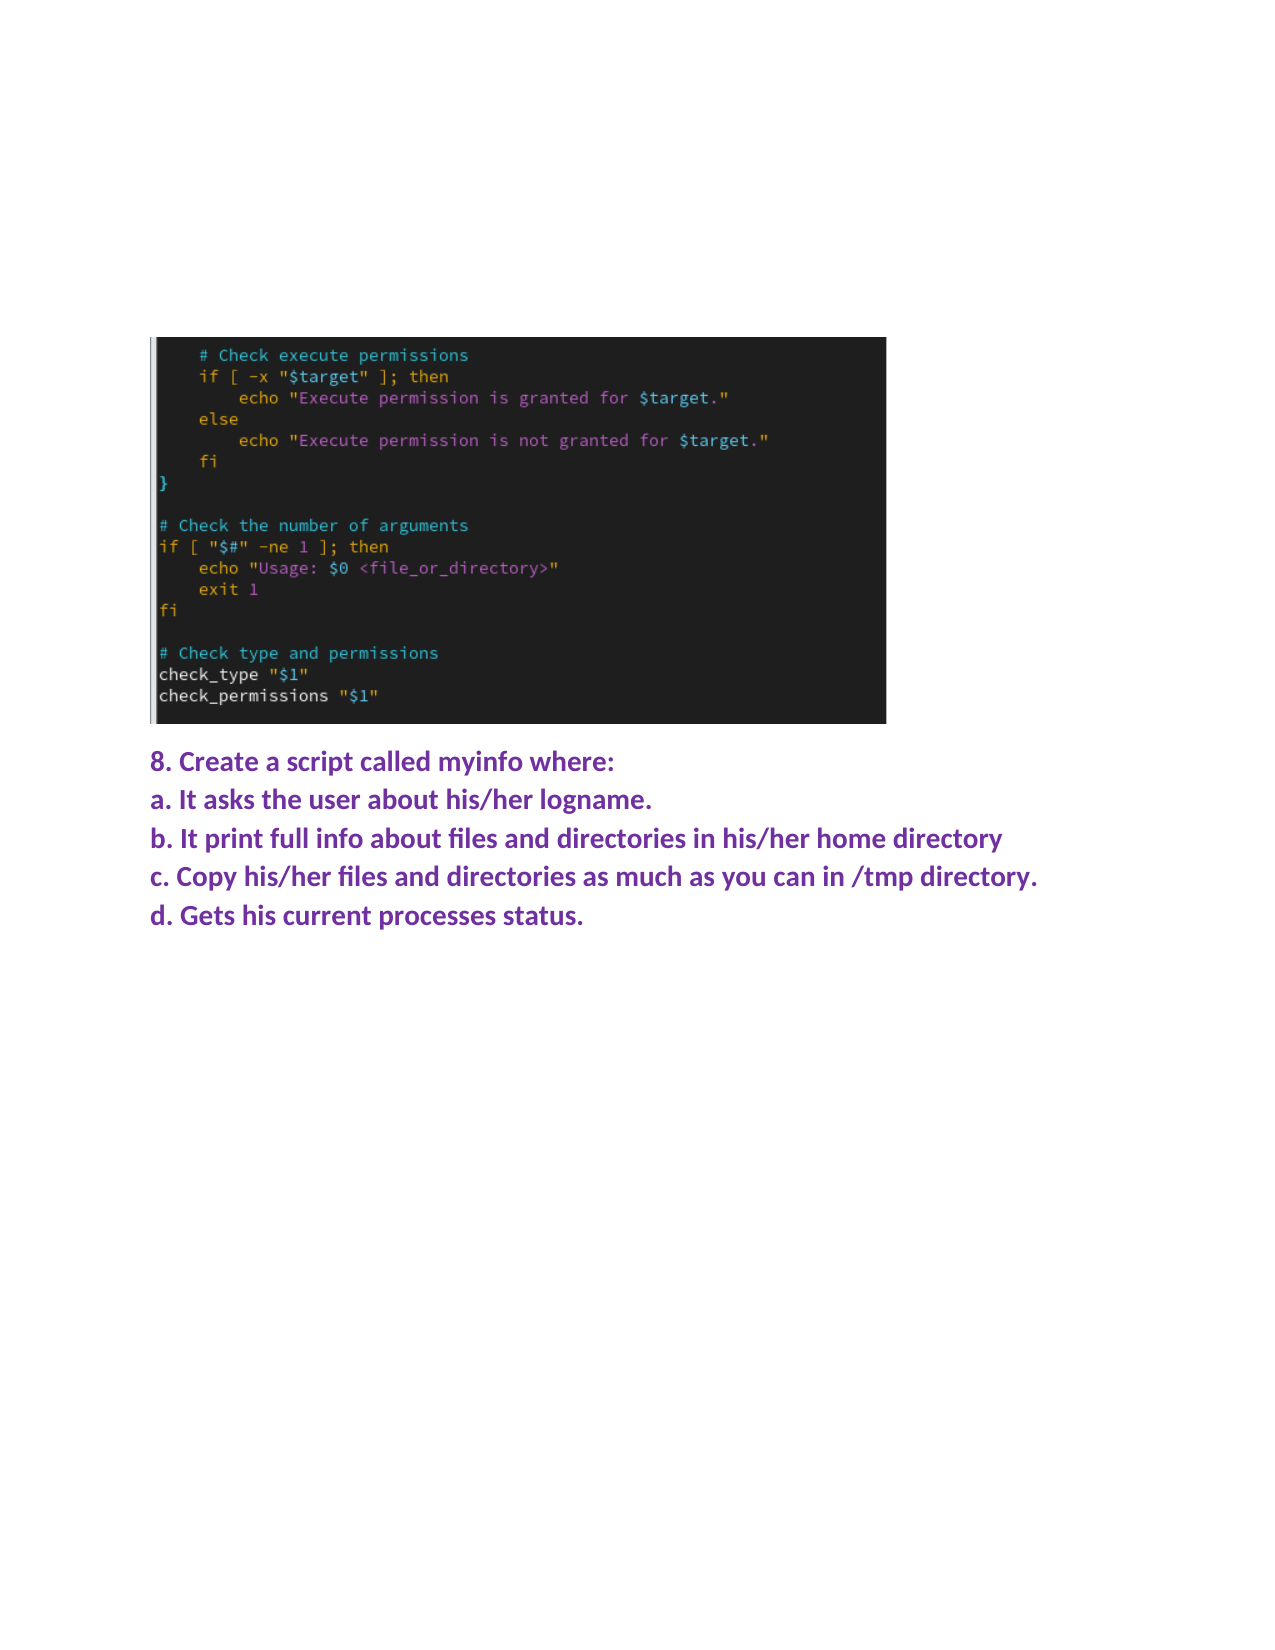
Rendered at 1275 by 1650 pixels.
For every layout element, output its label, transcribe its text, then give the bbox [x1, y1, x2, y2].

picture [150, 337, 887, 724]
text 8. Create a script called myinfo where: a. It asks the user about his/her logname. b. It print full info about files and directories in his/her home directory c. Copy his/her files and directories as much as you can in /tmp directory. d. Gets his current processes status. [150, 743, 1125, 932]
